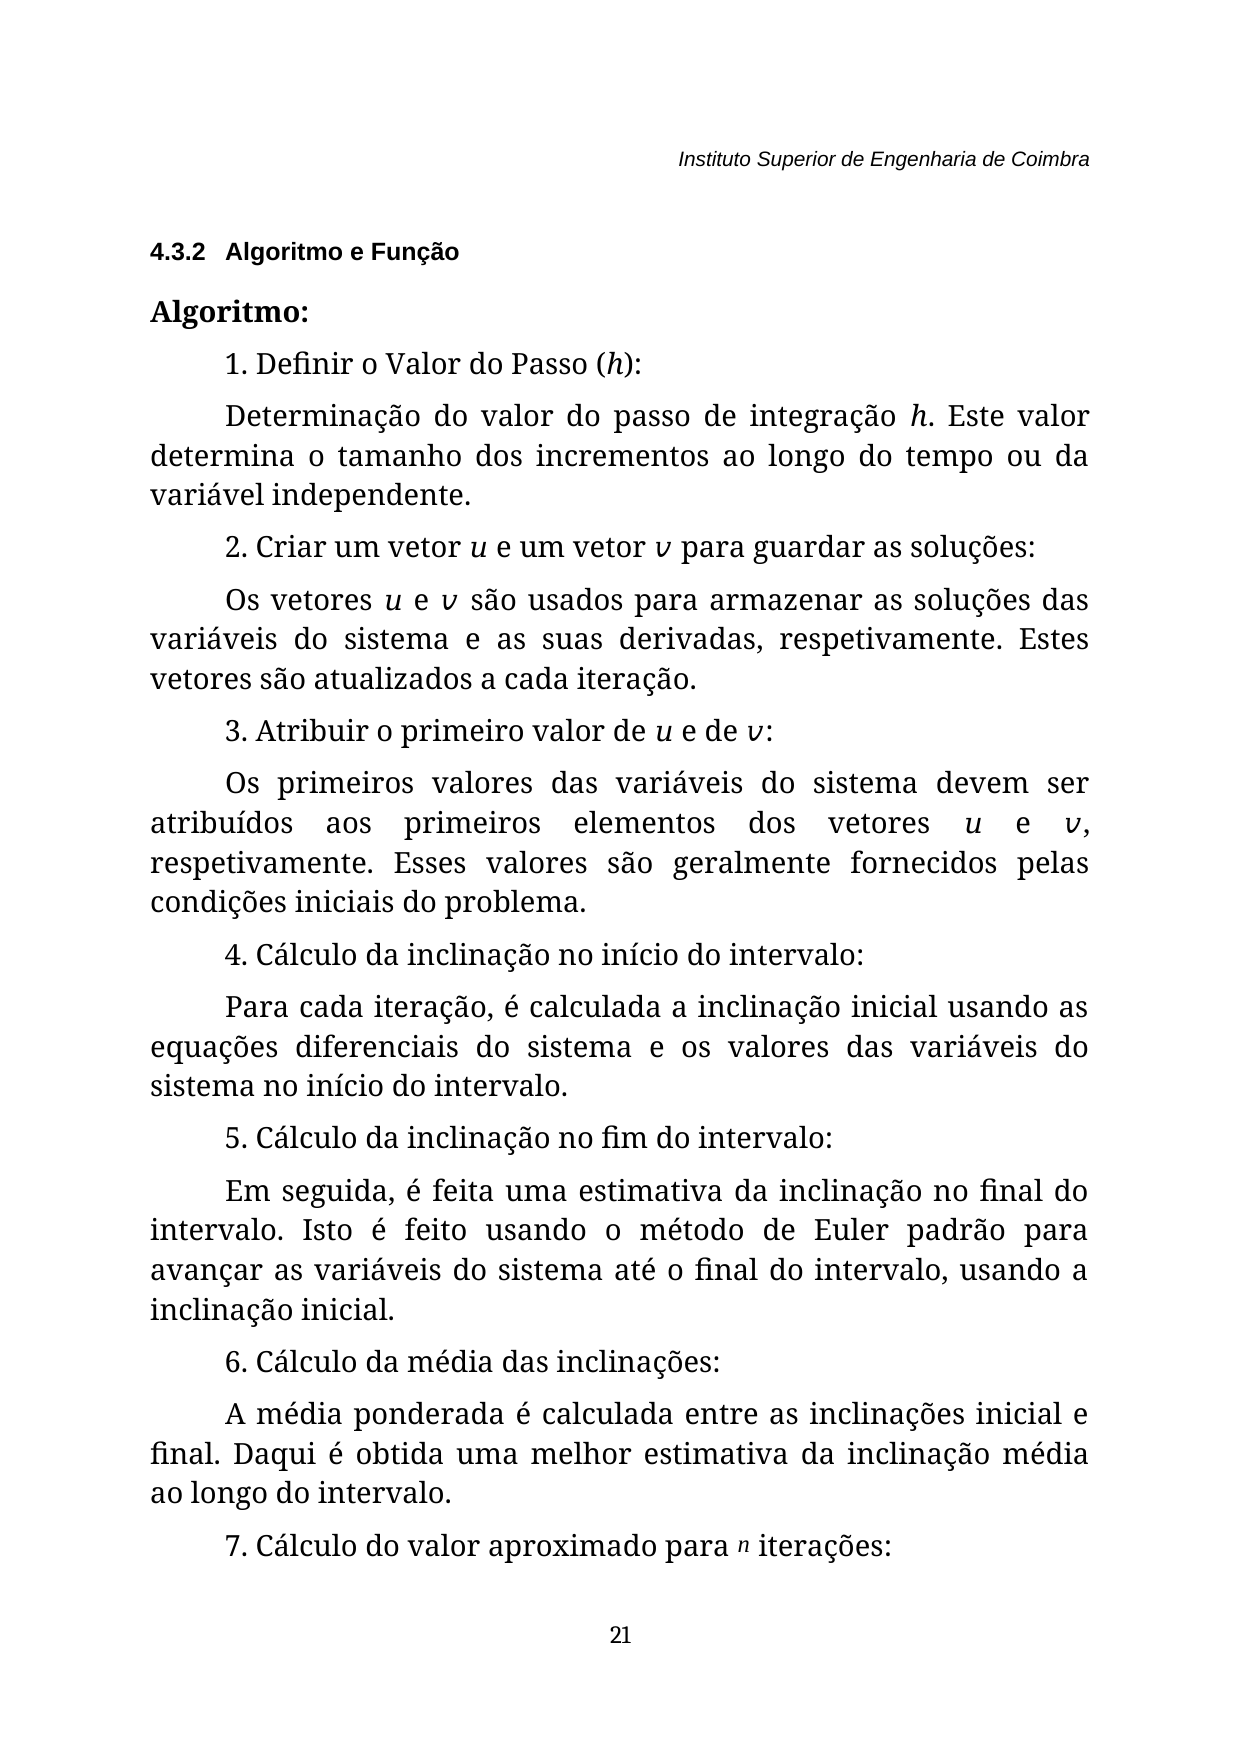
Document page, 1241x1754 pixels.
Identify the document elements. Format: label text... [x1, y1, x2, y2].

text Em seguida, é feita uma estimativa da inclinação no final do intervalo. Isto é feito usando o método de Euler padrão para avançar as variáveis do sistema até o final do intervalo, usando a inclinação inicial. [150, 1170, 1090, 1329]
subtitle Algoritmo e Função [150, 237, 1090, 266]
text 4. Cálculo da inclinação no início do intervalo: [187, 934, 1090, 974]
text A média ponderada é calculada entre as inclinações inicial e final. Daqui é obtida uma melhor estimativa da inclinação média ao longo do intervalo. [150, 1393, 1090, 1512]
text Algoritmo: [150, 291, 1090, 331]
text 6. Cálculo da média das inclinações: [187, 1341, 1090, 1381]
text 5. Cálculo da inclinação no fim do intervalo: [187, 1118, 1090, 1157]
text Os primeiros valores das variáveis do sistema devem ser atribuídos aos primeiros elementos dos vetores 𝑢 e 𝑣, respetivamente. Esses valores são geralmente fornecidos pelas condições iniciais do problema. [150, 763, 1090, 921]
text 1. Definir o Valor do Passo (h): [187, 343, 1090, 383]
text 3. Atribuir o primeiro valor de 𝑢 e de 𝑣: [187, 711, 1090, 750]
text Os vetores 𝑢 e 𝑣 são usados para armazenar as soluções das variáveis do sistema e as suas derivadas, respetivamente. Estes vetores são atualizados a cada iteração. [150, 579, 1090, 698]
text 2. Criar um vetor 𝑢 e um vetor 𝑣 para guardar as soluções: [187, 527, 1090, 566]
text 7. Cálculo do valor aproximado para iterações: [187, 1525, 1090, 1564]
text Para cada iteração, é calculada a inclinação inicial usando as equações diferenciais do sistema e os valores das variáveis do sistema no início do intervalo. [150, 986, 1090, 1105]
text Determinação do valor do passo de integração ℎ. Este valor determina o tamanho dos incrementos ao longo do tempo ou da variável independente. [150, 395, 1090, 514]
